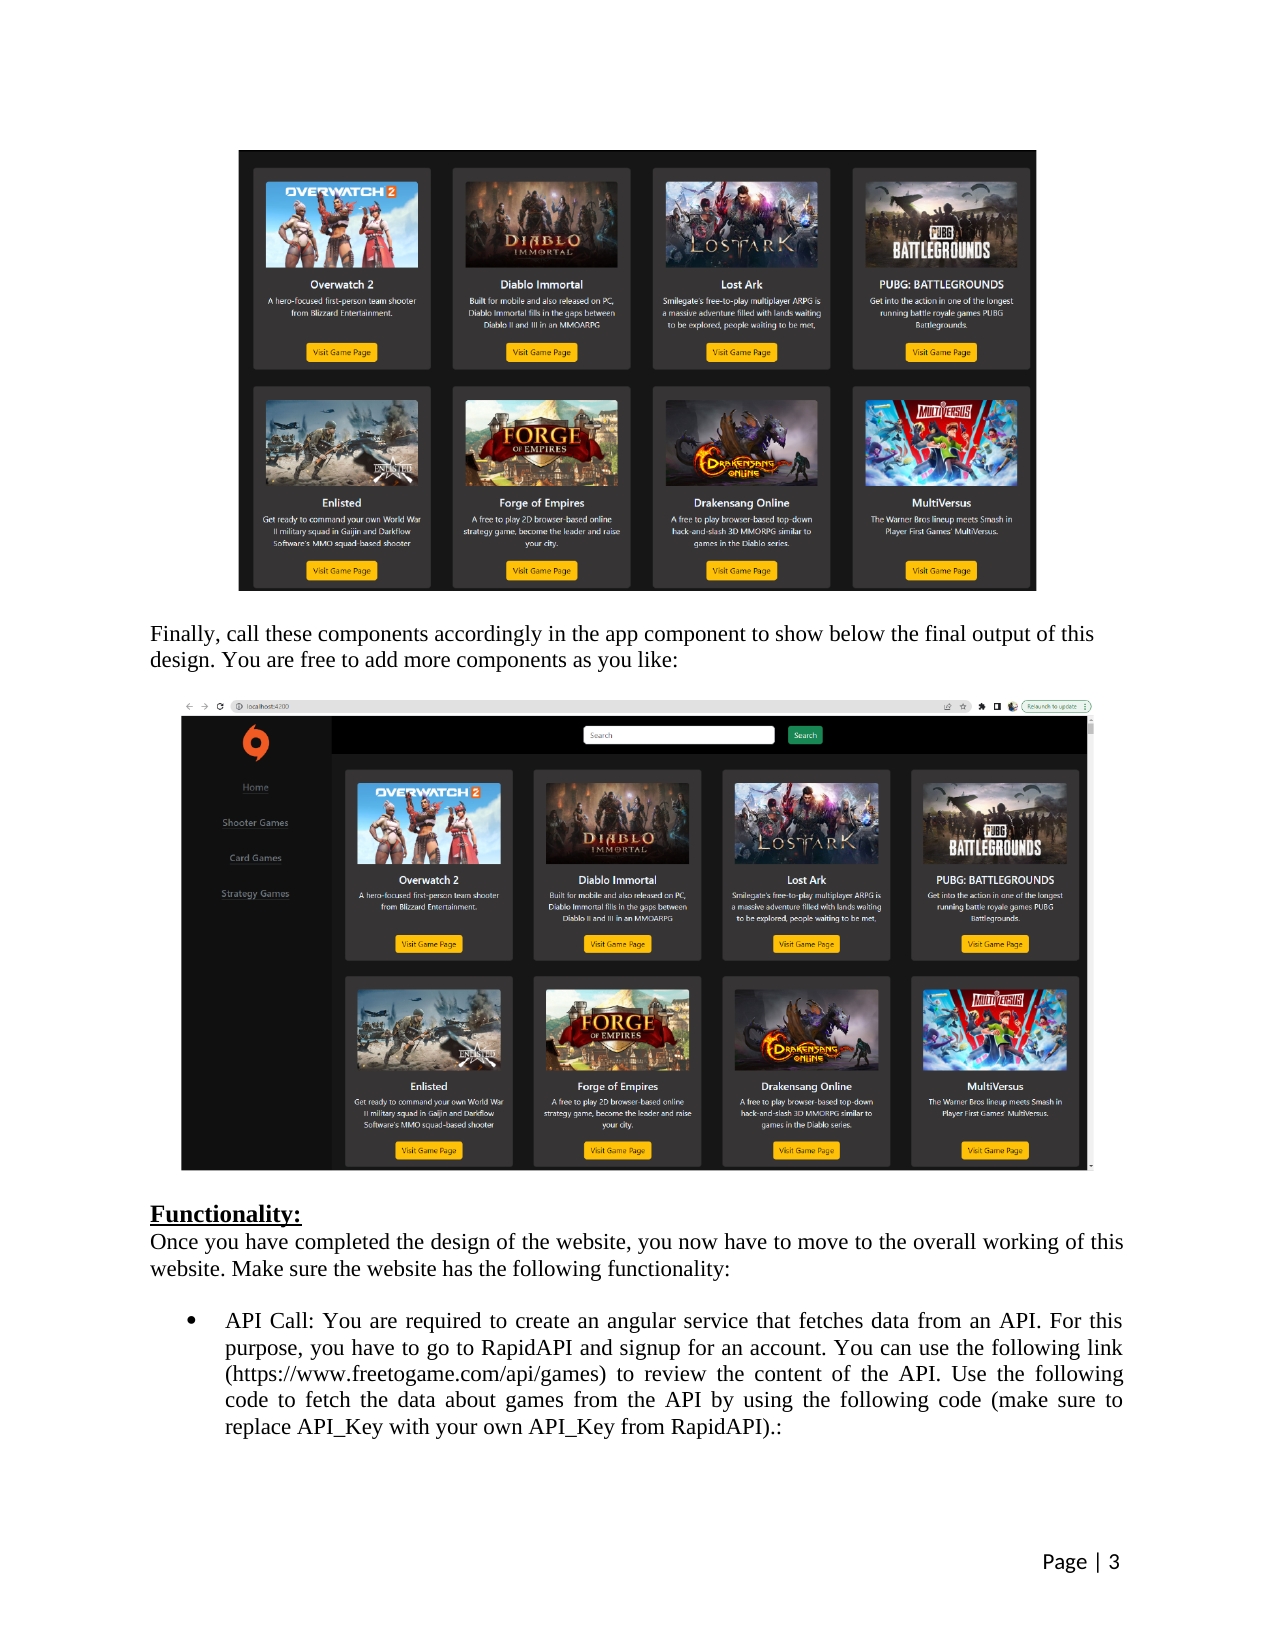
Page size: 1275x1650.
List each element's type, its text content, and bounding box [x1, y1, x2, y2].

picture [238, 150, 1037, 591]
text Once you have completed the design of the website, you now have to move to the overall working of this website. Make sure the website has the following functionality: [150, 1228, 1125, 1281]
picture [181, 698, 1094, 1171]
text Functionality: [150, 1199, 1125, 1228]
text Finally, call these components accordingly in the app component to show below the final output of this design. You are free to add more components as you like: [150, 620, 1125, 672]
list API Call: You are required to create an angular service that fetches data from an API. For this purpose, you have to go to RapidAPI and signup for an account. You can use the following link (https://www.freetogame.com/api/games) to review the content of the API. Use the following code to fetch the data about games from the API by using the following code (make sure to replace API_Key with your own API_Key from RapidAPI).: [187, 1307, 1125, 1439]
